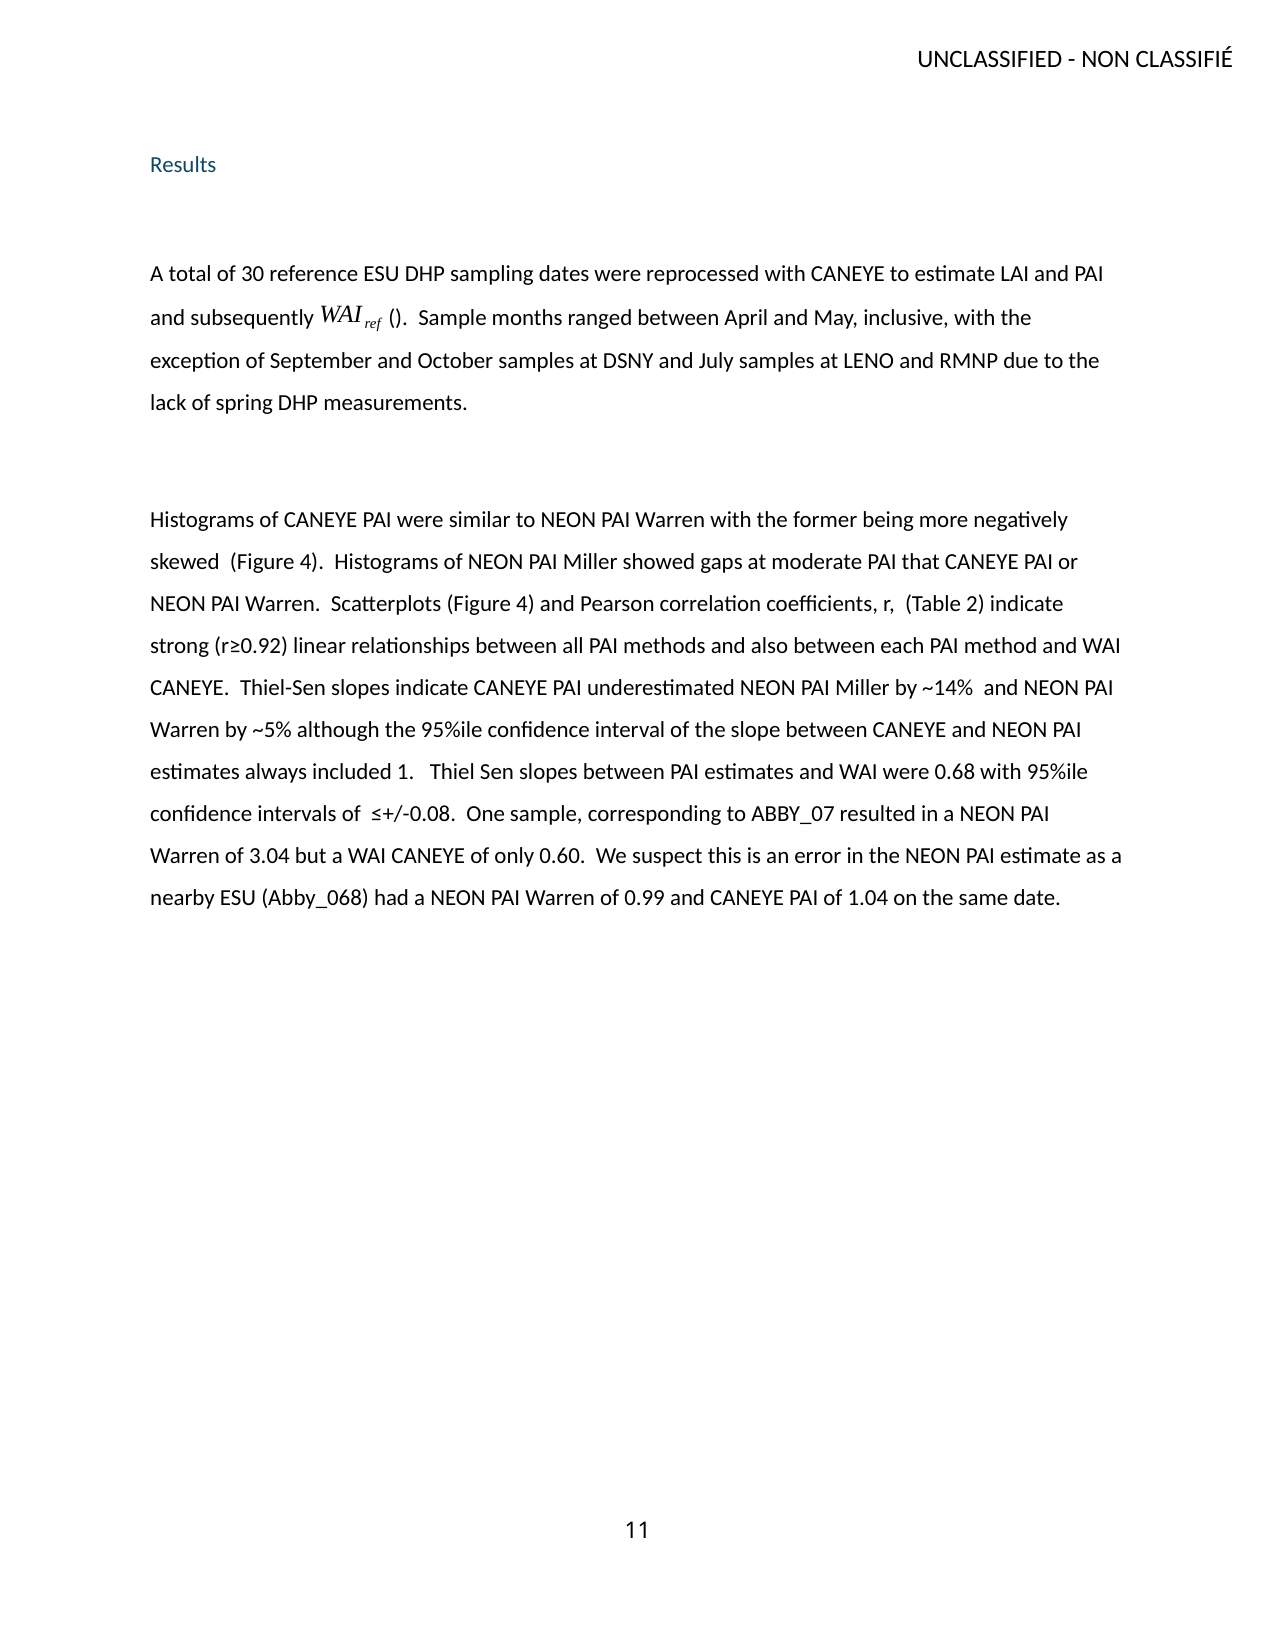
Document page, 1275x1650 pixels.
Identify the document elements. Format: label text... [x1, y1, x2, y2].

text A total of reference ESU DHP sampling dates were reprocessed with CANEYE to estimate LAI and PAI and subsequently (Table 1). Sample months ranged between April and May, inclusive, with the exception of September and October samples at DSNY and July samples at LENO and RMNP due to the lack of spring DHP measurements. [150, 259, 1125, 416]
subtitle Results [150, 150, 1125, 178]
